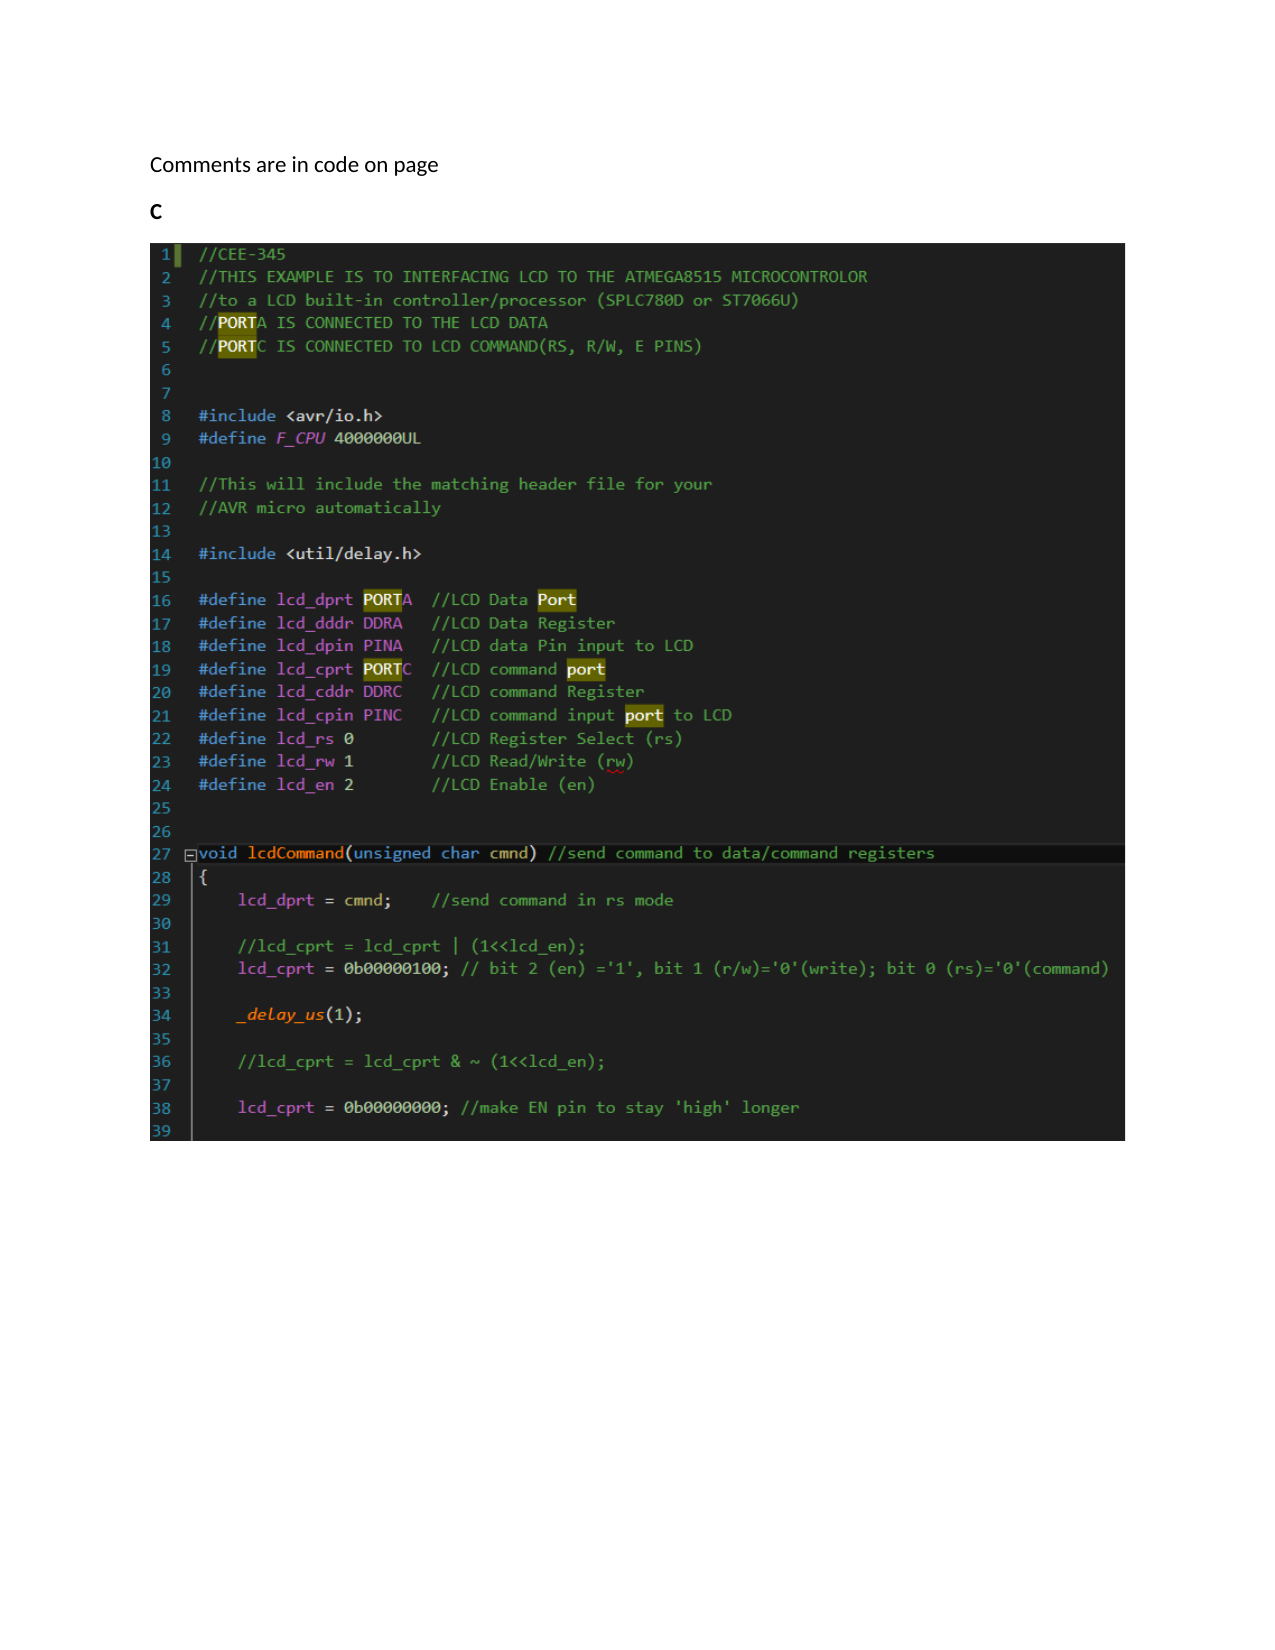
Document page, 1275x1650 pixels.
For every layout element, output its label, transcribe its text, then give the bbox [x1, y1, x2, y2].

text C [150, 197, 1125, 225]
text Comments are in code on page [150, 150, 1125, 178]
picture [150, 243, 1125, 1141]
